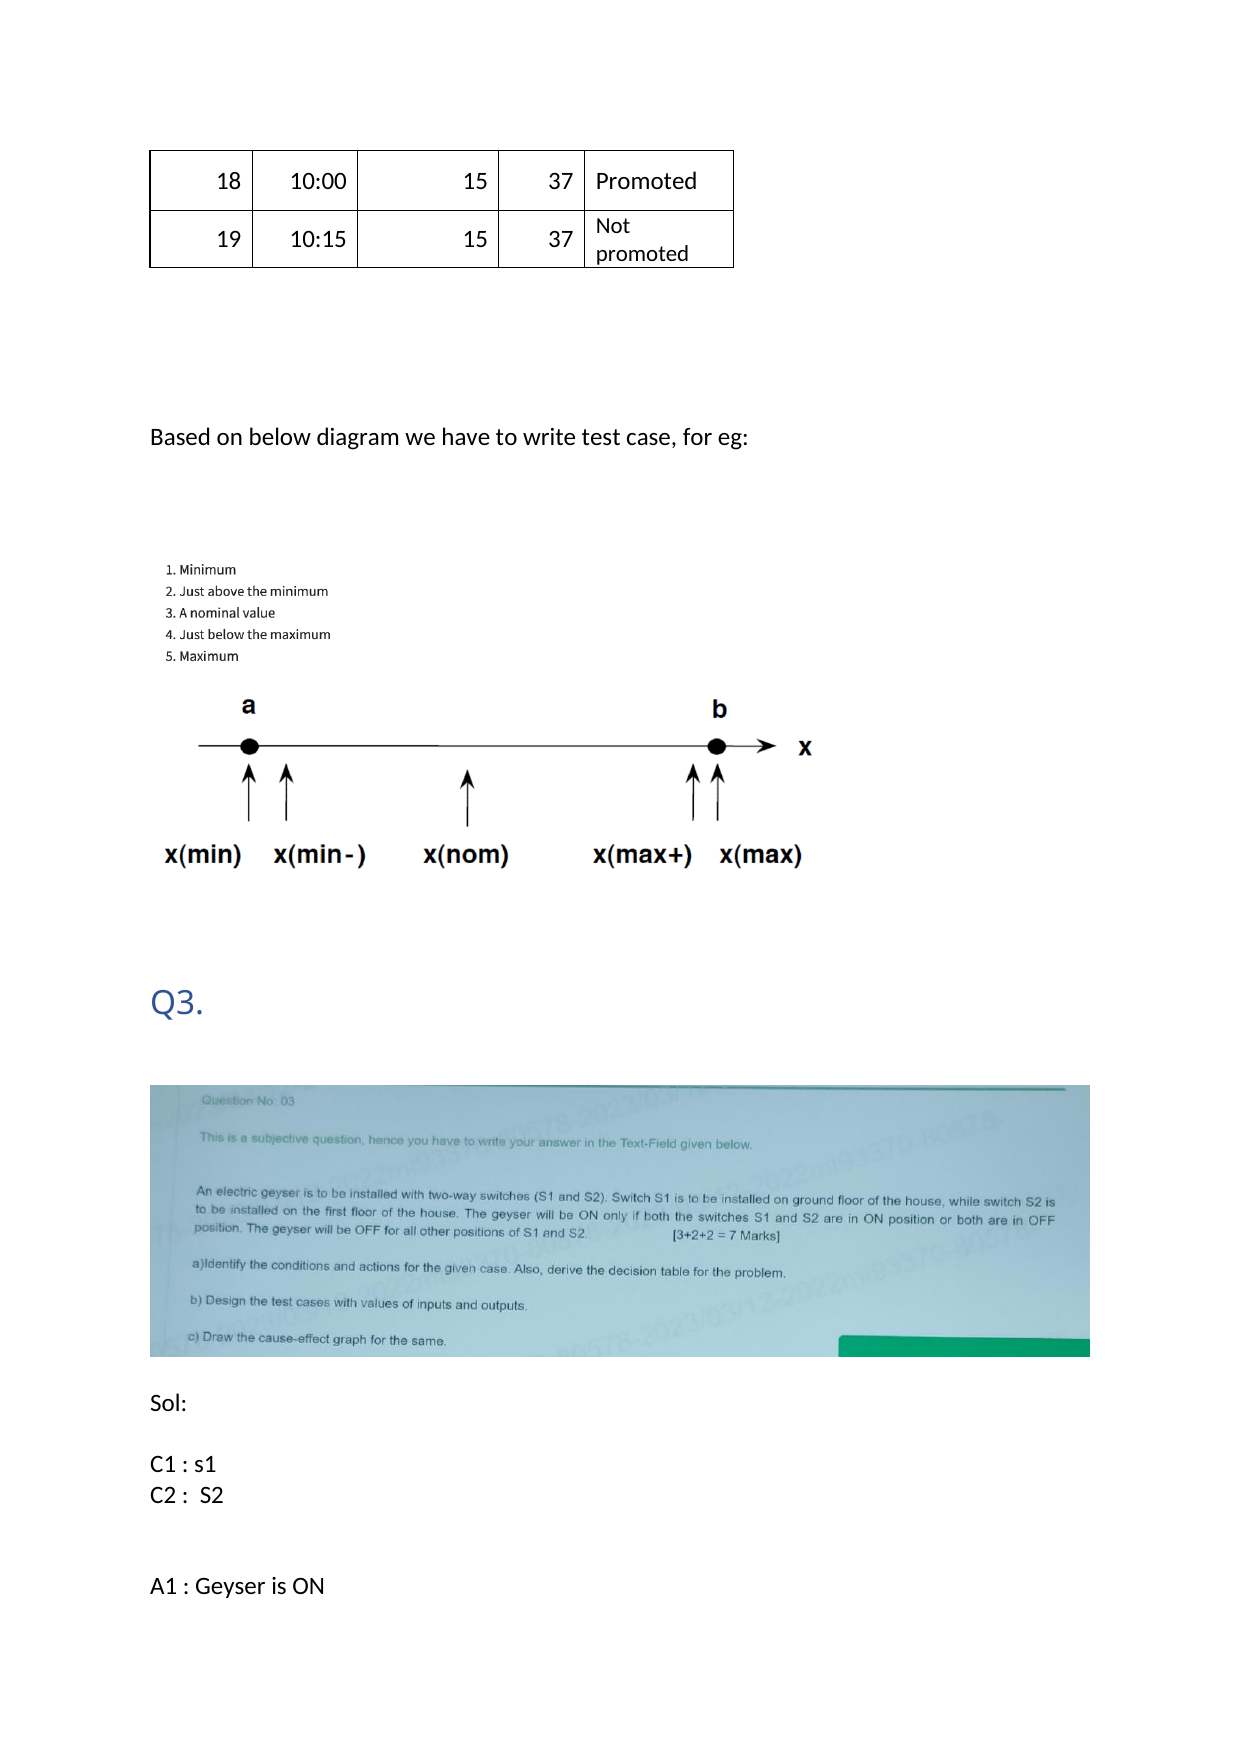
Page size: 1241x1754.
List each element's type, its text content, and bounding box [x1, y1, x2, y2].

table_cell 19 [151, 211, 252, 267]
text C1 : s1 [150, 1448, 1090, 1479]
text Sol: [150, 1387, 1090, 1418]
table_cell 15 [358, 151, 498, 210]
picture [150, 542, 845, 893]
text Based on below diagram we have to write test case, for eg: [150, 421, 1090, 451]
table_cell 15 [358, 211, 498, 267]
table_cell 37 [499, 211, 584, 267]
table_cell 18 [151, 151, 252, 210]
text A1 : Geyser is ON [150, 1570, 1090, 1601]
table_cell Promoted [585, 151, 733, 210]
text C2 : S2 [150, 1479, 1090, 1509]
table_cell Not promoted [585, 211, 733, 267]
picture [150, 1085, 1090, 1357]
subtitle Q3. [150, 979, 1090, 1024]
table_cell 10:00 [253, 151, 357, 210]
table_cell 37 [499, 151, 584, 210]
table_cell 10:15 [253, 211, 357, 267]
